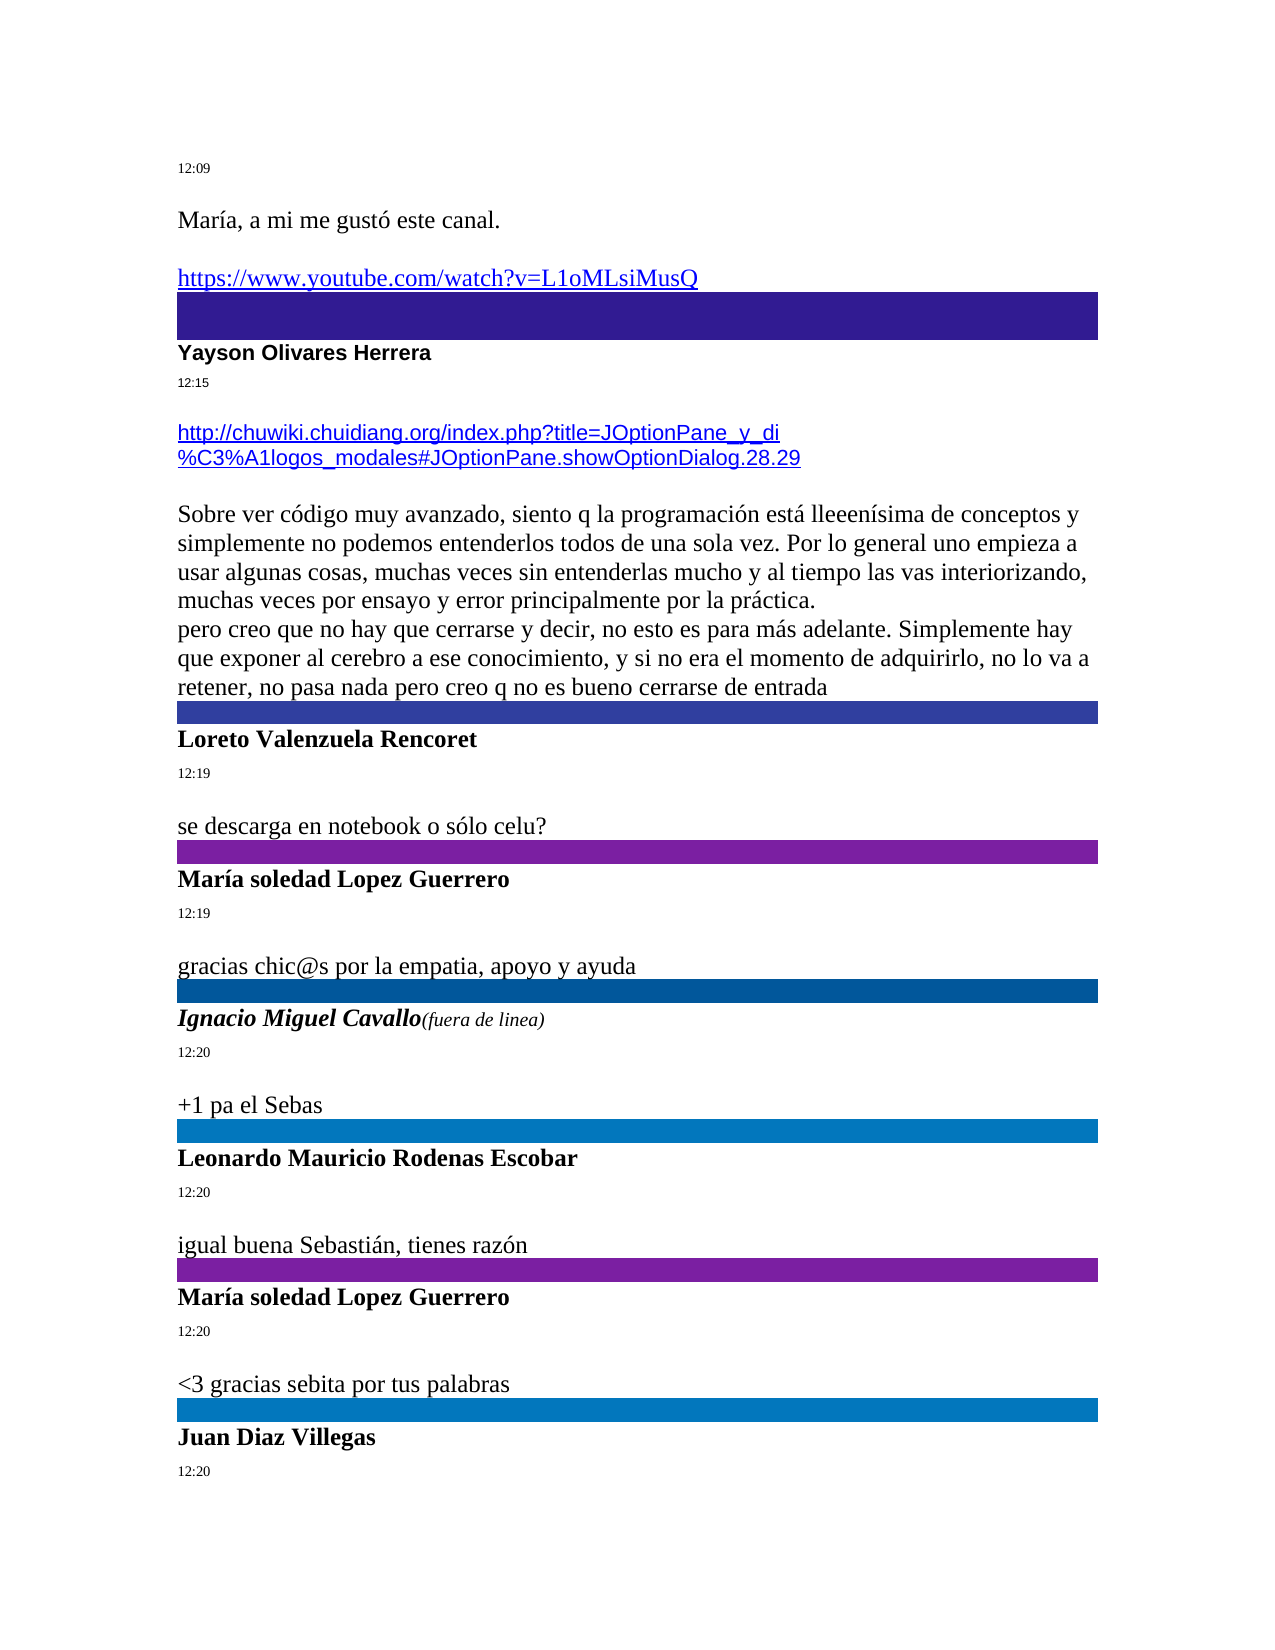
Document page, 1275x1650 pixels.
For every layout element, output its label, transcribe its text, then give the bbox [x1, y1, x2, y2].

text 12:19 [177, 893, 1098, 922]
text Ma [177, 1258, 1098, 1282]
text 12:20 [177, 1032, 1098, 1061]
text Yayson Olivares Herrera [177, 340, 1098, 365]
text María soledad Lopez Guerrero [177, 864, 1098, 893]
text 12:20 [177, 1172, 1098, 1201]
text Ma [177, 840, 1098, 864]
text Leonardo Mauricio Rodenas Escobar [177, 1143, 1098, 1172]
text http://chuwiki.chuidiang.org/index.php?title=JOptionPane_y_di%C3%A1logos_modales#JOptionPane.showOptionDialog.28.29 [177, 420, 1098, 470]
text se descarga en notebook o sólo celu? [177, 811, 1098, 840]
text https://www.youtube.com/watch?v=L1oMLsiMusQ [177, 263, 1098, 292]
text 12:15 [177, 365, 1098, 391]
text María, a mi me gustó este canal. [177, 206, 1098, 234]
text Ignacio Miguel Cavallo(fuera de linea) [177, 1003, 1098, 1032]
text 12:09 [177, 148, 1098, 176]
text 12:20 [177, 1311, 1098, 1340]
text Ju [177, 1398, 1098, 1422]
text Ig [177, 979, 1098, 1003]
text Ya [177, 292, 1098, 340]
text Sobre ver código muy avanzado, siento q la programación está lleeenísima de conceptos y simplemente no podemos entenderlos todos de una sola vez. Por lo general uno empieza a usar algunas cosas, muchas veces sin entenderlas mucho y al tiempo las vas interiorizando, muchas veces por ensayo y error principalmente por la práctica. pero creo que no hay que cerrarse y decir, no esto es para más adelante. Simplemente hay que exponer al cerebro a ese conocimiento, y si no era el momento de adquirirlo, no lo va a retener, no pasa nada pero creo q no es bueno cerrarse de entrada [177, 499, 1098, 701]
text Juan Diaz Villegas [177, 1422, 1098, 1451]
text Lo [177, 701, 1098, 724]
text Loreto Valenzuela Rencoret [177, 724, 1098, 753]
text <3 gracias sebita por tus palabras [177, 1369, 1098, 1398]
text 12:20 [177, 1451, 1098, 1479]
text María soledad Lopez Guerrero [177, 1282, 1098, 1311]
text 12:19 [177, 753, 1098, 782]
text +1 pa el Sebas [177, 1090, 1098, 1119]
text Le [177, 1119, 1098, 1143]
text gracias chic@s por la empatia, apoyo y ayuda [177, 951, 1098, 979]
text igual buena Sebastián, tienes razón [177, 1230, 1098, 1258]
